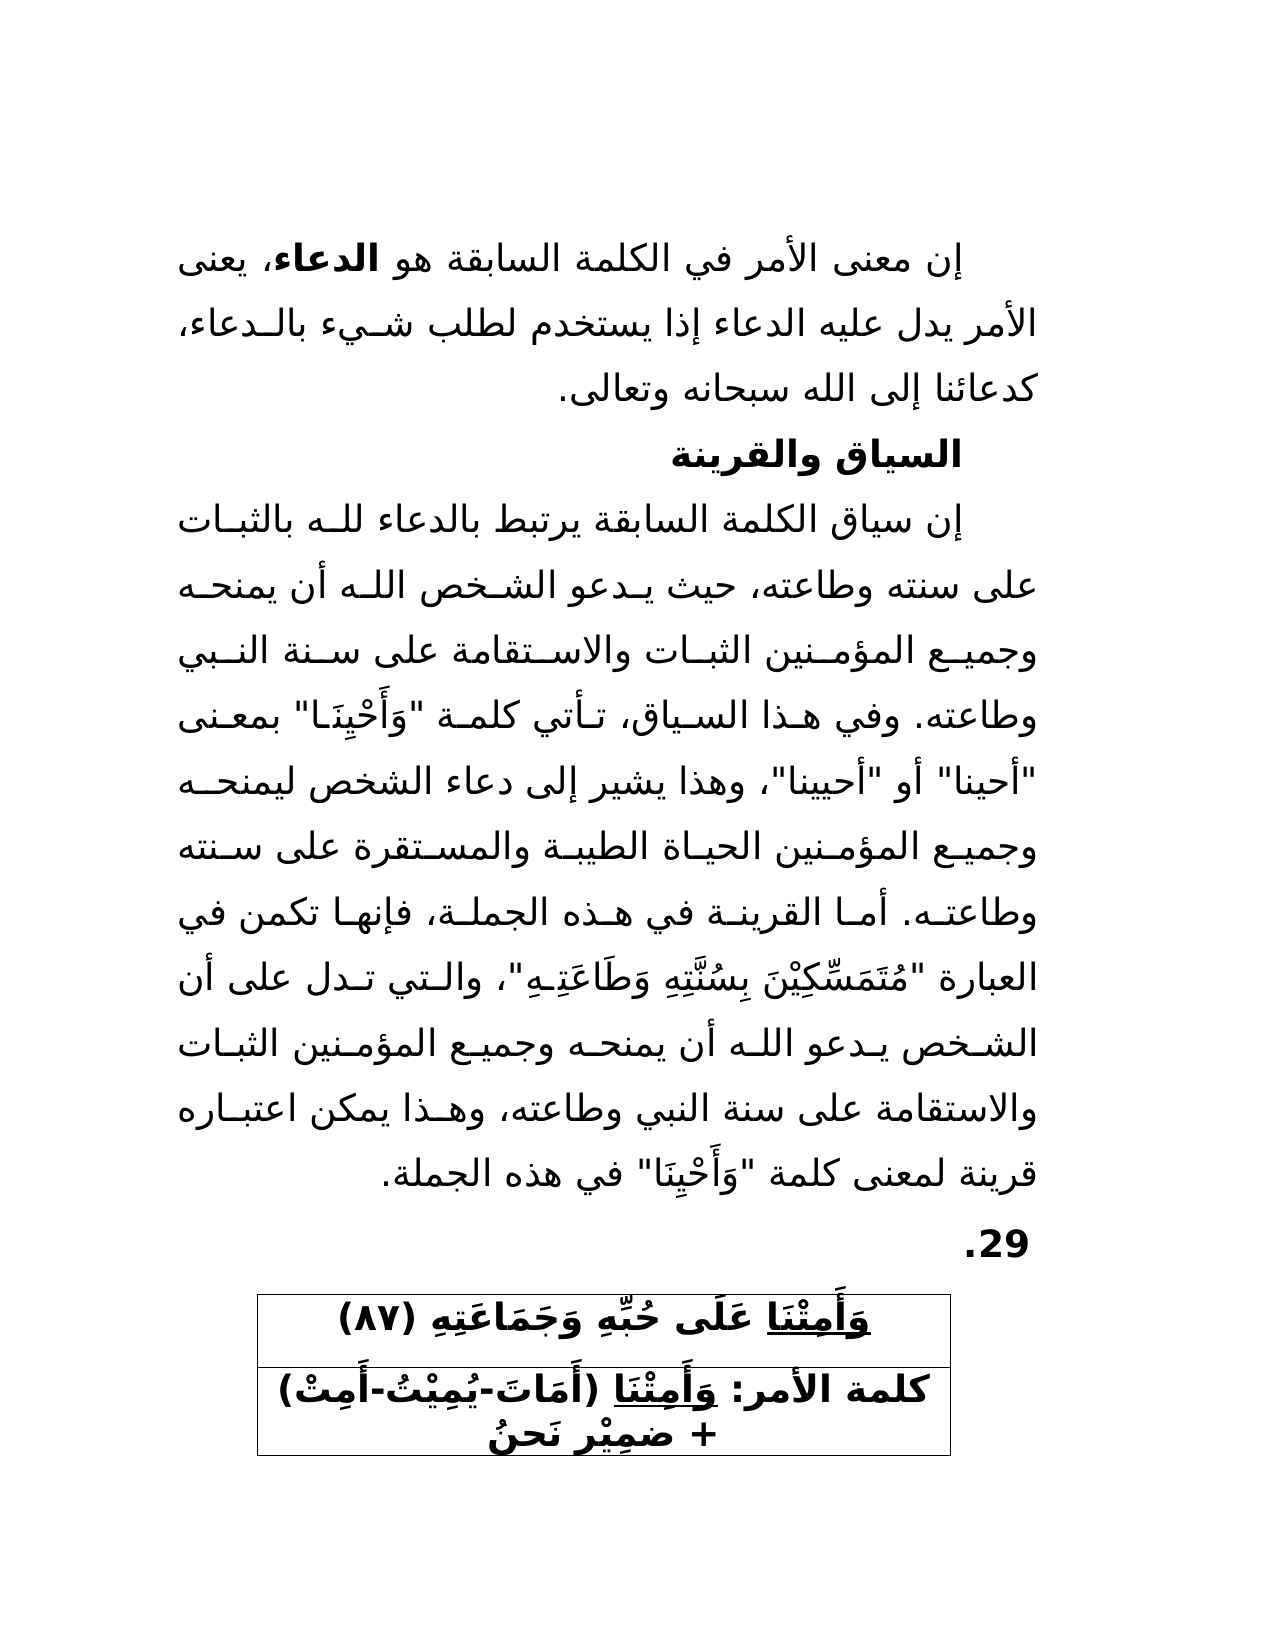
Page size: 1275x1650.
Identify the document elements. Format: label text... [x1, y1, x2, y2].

text إن سياق الكلمة السابقة يرتبط بالدعاء لله بالثبات على سنته وطاعته، حيث يدعو الشخص الله أن يمنحه وجميع المؤمنين الثبات والاستقامة على سنة النبي وطاعته. وفي هذا السياق، تأتي كلمة "وَأَحْيِنَا" بمعنى "أحينا" أو "أحيينا"، وهذا يشير إلى دعاء الشخص ليمنحه وجميع المؤمنين الحياة الطيبة والمستقرة على سنته وطاعته. أما القرينة في هذه الجملة، فإنها تكمن في العبارة "مُتَمَسِّكِيْنَ بِسُنَّتِهِ وَطَاعَتِهِ"، والتي تدل على أن الشخص يدعو الله أن يمنحه وجميع المؤمنين الثبات والاستقامة على سنة النبي وطاعته، وهذا يمكن اعتباره قرينة لمعنى كلمة "وَأَحْيِنَا" في هذه الجملة. [177, 498, 1039, 1196]
table_header وَأَمِتْنَا عَلَى حُبِّهِ وَجَمَاعَتِهِ (٨٧) [258, 1295, 950, 1367]
text إن معنى الأمر في الكلمة السابقة هو الدعاء، يعنى الأمر يدل عليه الدعاء إذا يستخدم لطلب شيء بالدعاء، كدعائنا إلى الله سبحانه وتعالى. [177, 236, 1039, 411]
text السياق والقرينة [177, 432, 1039, 476]
table_cell كلمة الأمر: وَأَمِتْنَا (أَمَاتَ-يُمِيْتُ-أَمِتْ) + ضمِيْر نَحنُ [258, 1368, 950, 1455]
